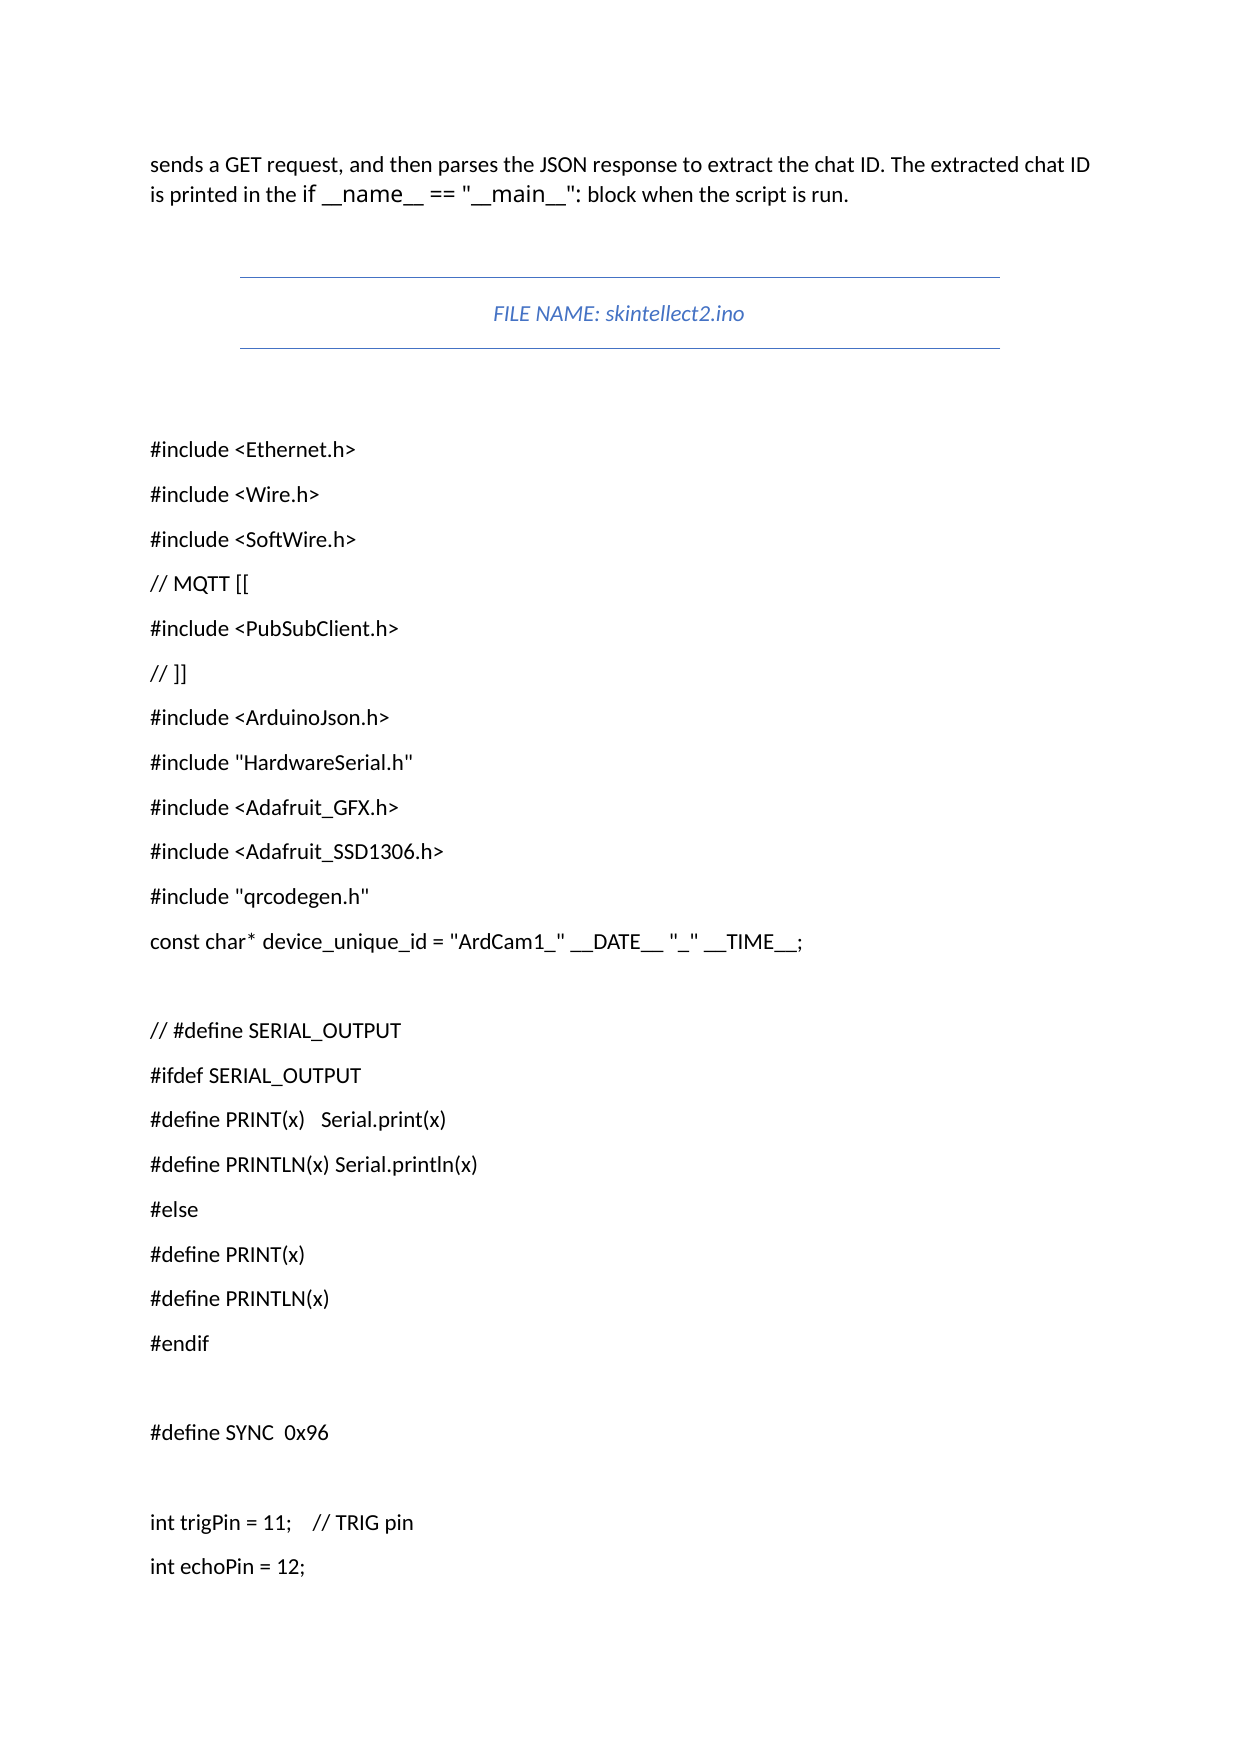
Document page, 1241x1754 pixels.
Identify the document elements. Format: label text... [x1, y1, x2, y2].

text // #define SERIAL_OUTPUT [150, 1016, 1090, 1044]
text // MQTT [[ [150, 569, 1090, 597]
text #define PRINT(x) Serial.print(x) [150, 1106, 1090, 1134]
text #include "HardwareSerial.h" [150, 748, 1090, 776]
text #else [150, 1195, 1090, 1223]
text #include <PubSubClient.h> [150, 614, 1090, 642]
text #define PRINTLN(x) [150, 1284, 1090, 1312]
text FILE NAME: skintellect2.ino [240, 278, 1000, 348]
text #define SYNC 0x96 [150, 1418, 1090, 1446]
text // ]] [150, 659, 1090, 687]
text #include <Ethernet.h> [150, 435, 1090, 463]
text #include <Wire.h> [150, 480, 1090, 508]
text #include "qrcodegen.h" [150, 882, 1090, 910]
text #define PRINTLN(x) Serial.println(x) [150, 1150, 1090, 1178]
text #ifdef SERIAL_OUTPUT [150, 1061, 1090, 1089]
text #include <Adafruit_SSD1306.h> [150, 837, 1090, 866]
text int trigPin = 11; // TRIG pin [150, 1508, 1090, 1536]
text #endif [150, 1329, 1090, 1357]
text #include <Adafruit_GFX.h> [150, 793, 1090, 821]
text #include <ArduinoJson.h> [150, 703, 1090, 731]
text #include <SoftWire.h> [150, 525, 1090, 553]
text #define PRINT(x) [150, 1240, 1090, 1268]
text const char* device_unique_id = "ArdCam1_" __DATE__ "_" __TIME__; [150, 927, 1090, 955]
text int echoPin = 12; [150, 1552, 1090, 1581]
